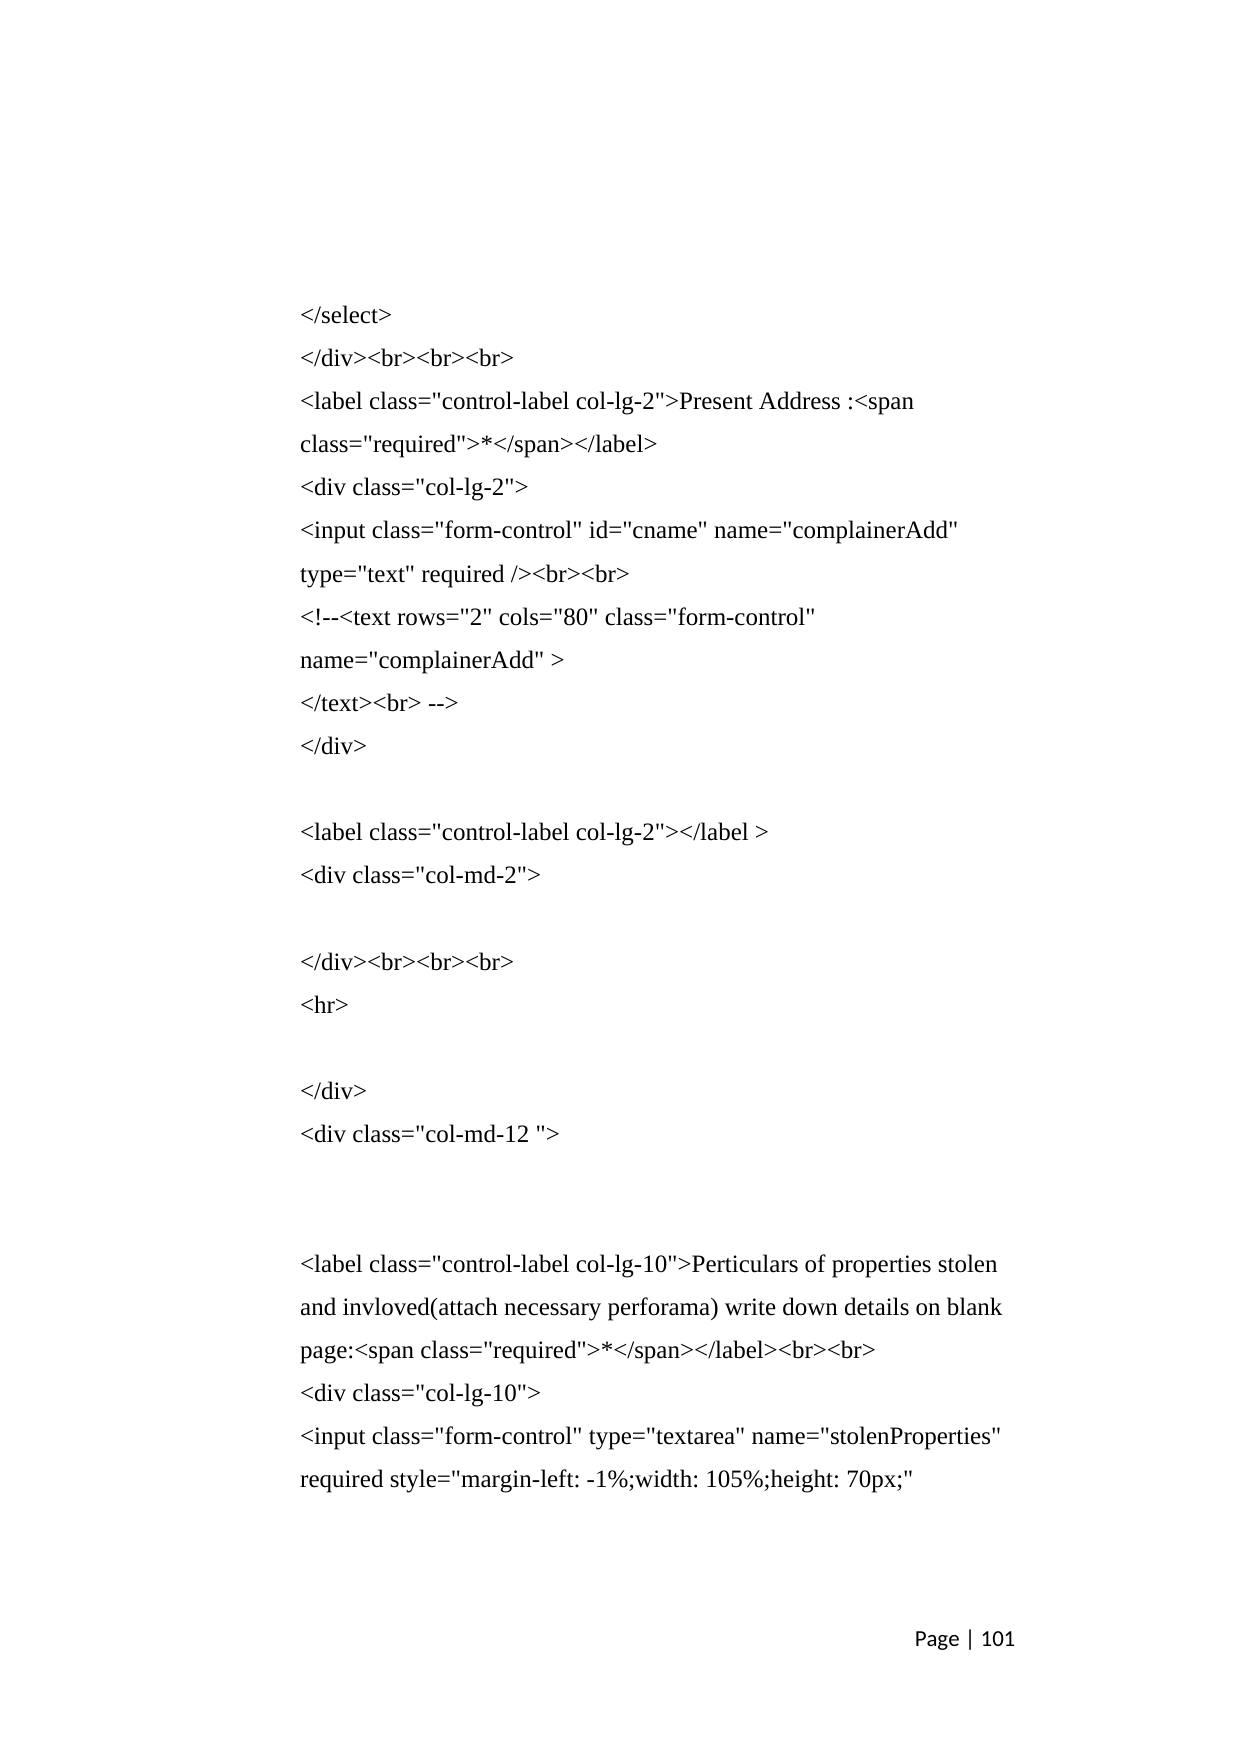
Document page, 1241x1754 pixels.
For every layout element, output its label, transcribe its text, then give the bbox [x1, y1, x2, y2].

text <label class="control-label col-lg-2">Present Address :<span class="required">*</span></label> [300, 386, 1015, 458]
text </select> [300, 300, 1015, 329]
text <!--<text rows="2" cols="80" class="form-control" name="complainerAdd" > [300, 602, 1015, 674]
text <hr> [300, 990, 1015, 1019]
text <input class="form-control" type="textarea" name="stolenProperties" required style="margin-left: -1%;width: 105%;height: 70px;" [300, 1421, 1015, 1493]
text </div><br><br><br> [300, 947, 1015, 976]
text </div> [300, 1076, 1015, 1105]
text </div> [300, 731, 1015, 760]
text <div class="col-lg-10"> [300, 1378, 1015, 1407]
text <div class="col-md-12 "> [300, 1119, 1015, 1148]
text </text><br> --> [300, 688, 1015, 717]
text <div class="col-lg-2"> [300, 472, 1015, 501]
text <label class="control-label col-lg-2"></label > [300, 817, 1015, 846]
text <input class="form-control" id="cname" name="complainerAdd" type="text" required /><br><br> [300, 516, 1015, 587]
text <label class="control-label col-lg-10">Perticulars of properties stolen and invloved(attach necessary perforama) write down details on blank page:<span class="required">*</span></label><br><br> [300, 1249, 1015, 1364]
text </div><br><br><br> [300, 343, 1015, 372]
text <div class="col-md-2"> [300, 861, 1015, 889]
